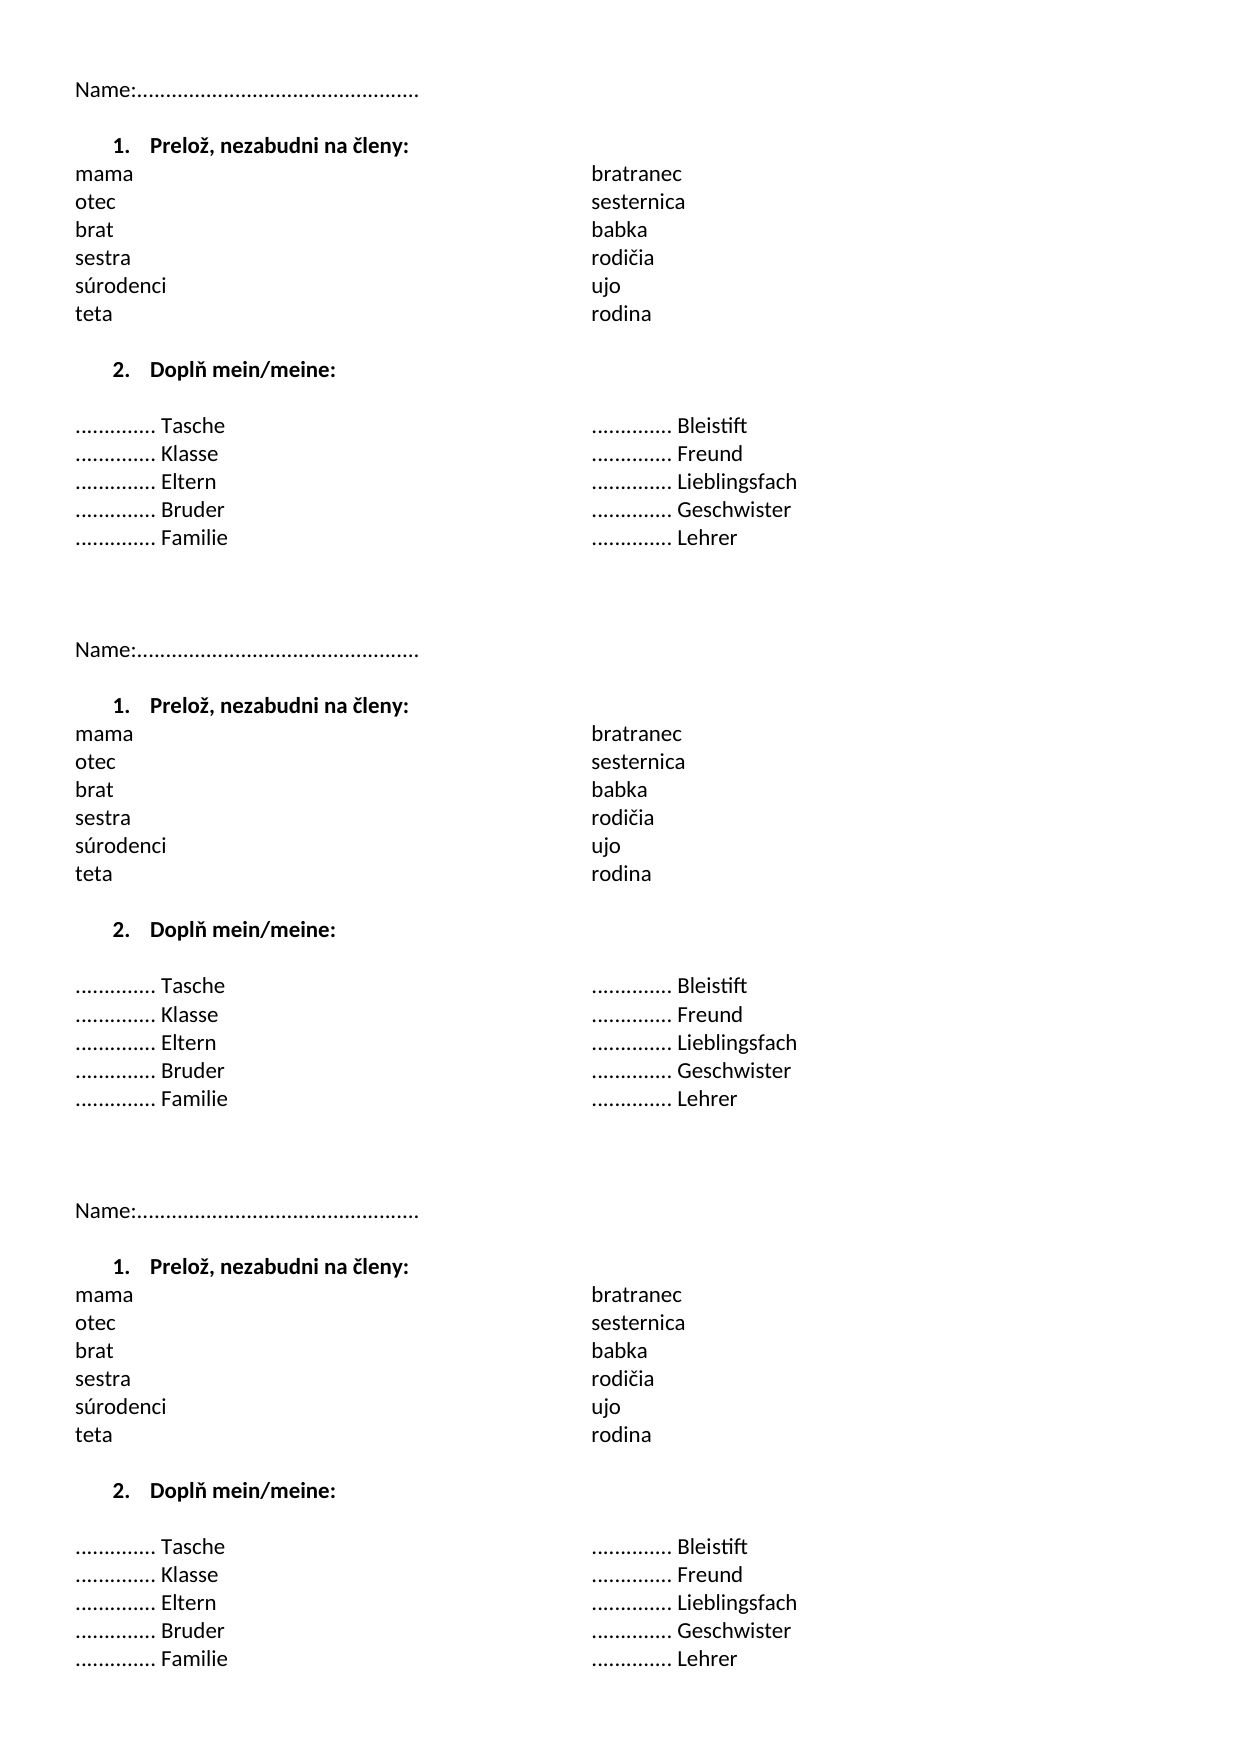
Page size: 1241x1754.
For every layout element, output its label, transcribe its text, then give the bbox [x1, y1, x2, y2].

text .............. Eltern .............. Lieblingsfach [75, 1028, 1165, 1056]
text .............. Eltern .............. Lieblingsfach [75, 1588, 1165, 1616]
text .............. Bruder .............. Geschwister [75, 1616, 1165, 1644]
text .............. Familie .............. Lehrer [75, 1084, 1165, 1112]
text .............. Tasche .............. Bleistift [75, 1532, 1165, 1560]
text .............. Bruder .............. Geschwister [75, 495, 1165, 523]
text teta rodina [75, 859, 1165, 888]
text .............. Familie .............. Lehrer [75, 523, 1165, 551]
text .............. Eltern .............. Lieblingsfach [75, 467, 1165, 495]
text Name:................................................. [75, 1196, 1165, 1224]
list Doplň mein/meine: [112, 1476, 1165, 1504]
text brat babka [75, 776, 1165, 803]
text .............. Familie .............. Lehrer [75, 1644, 1165, 1672]
text sestra rodičia [75, 803, 1165, 832]
text .............. Klasse .............. Freund [75, 1560, 1165, 1588]
text súrodenci ujo [75, 271, 1165, 299]
list Doplň mein/meine: [112, 916, 1165, 944]
text mama bratranec [75, 719, 1165, 747]
list Doplň mein/meine: [112, 355, 1165, 383]
text Name:................................................. [75, 635, 1165, 663]
text Name:................................................. [75, 75, 1165, 103]
text súrodenci ujo [75, 1392, 1165, 1420]
text súrodenci ujo [75, 832, 1165, 859]
text .............. Klasse .............. Freund [75, 1000, 1165, 1028]
text otec sesternica [75, 187, 1165, 215]
text .............. Tasche .............. Bleistift [75, 972, 1165, 1000]
list Prelož, nezabudni na členy: [112, 1252, 1165, 1280]
list Prelož, nezabudni na členy: [112, 131, 1165, 159]
text brat babka [75, 1336, 1165, 1364]
text teta rodina [75, 1420, 1165, 1448]
text brat babka [75, 215, 1165, 243]
text mama bratranec [75, 159, 1165, 187]
text sestra rodičia [75, 243, 1165, 271]
text .............. Klasse .............. Freund [75, 439, 1165, 467]
text .............. Tasche .............. Bleistift [75, 411, 1165, 439]
list Prelož, nezabudni na členy: [112, 691, 1165, 719]
text .............. Bruder .............. Geschwister [75, 1056, 1165, 1084]
text otec sesternica [75, 747, 1165, 776]
text teta rodina [75, 299, 1165, 327]
text mama bratranec [75, 1280, 1165, 1308]
text sestra rodičia [75, 1364, 1165, 1392]
text otec sesternica [75, 1308, 1165, 1336]
